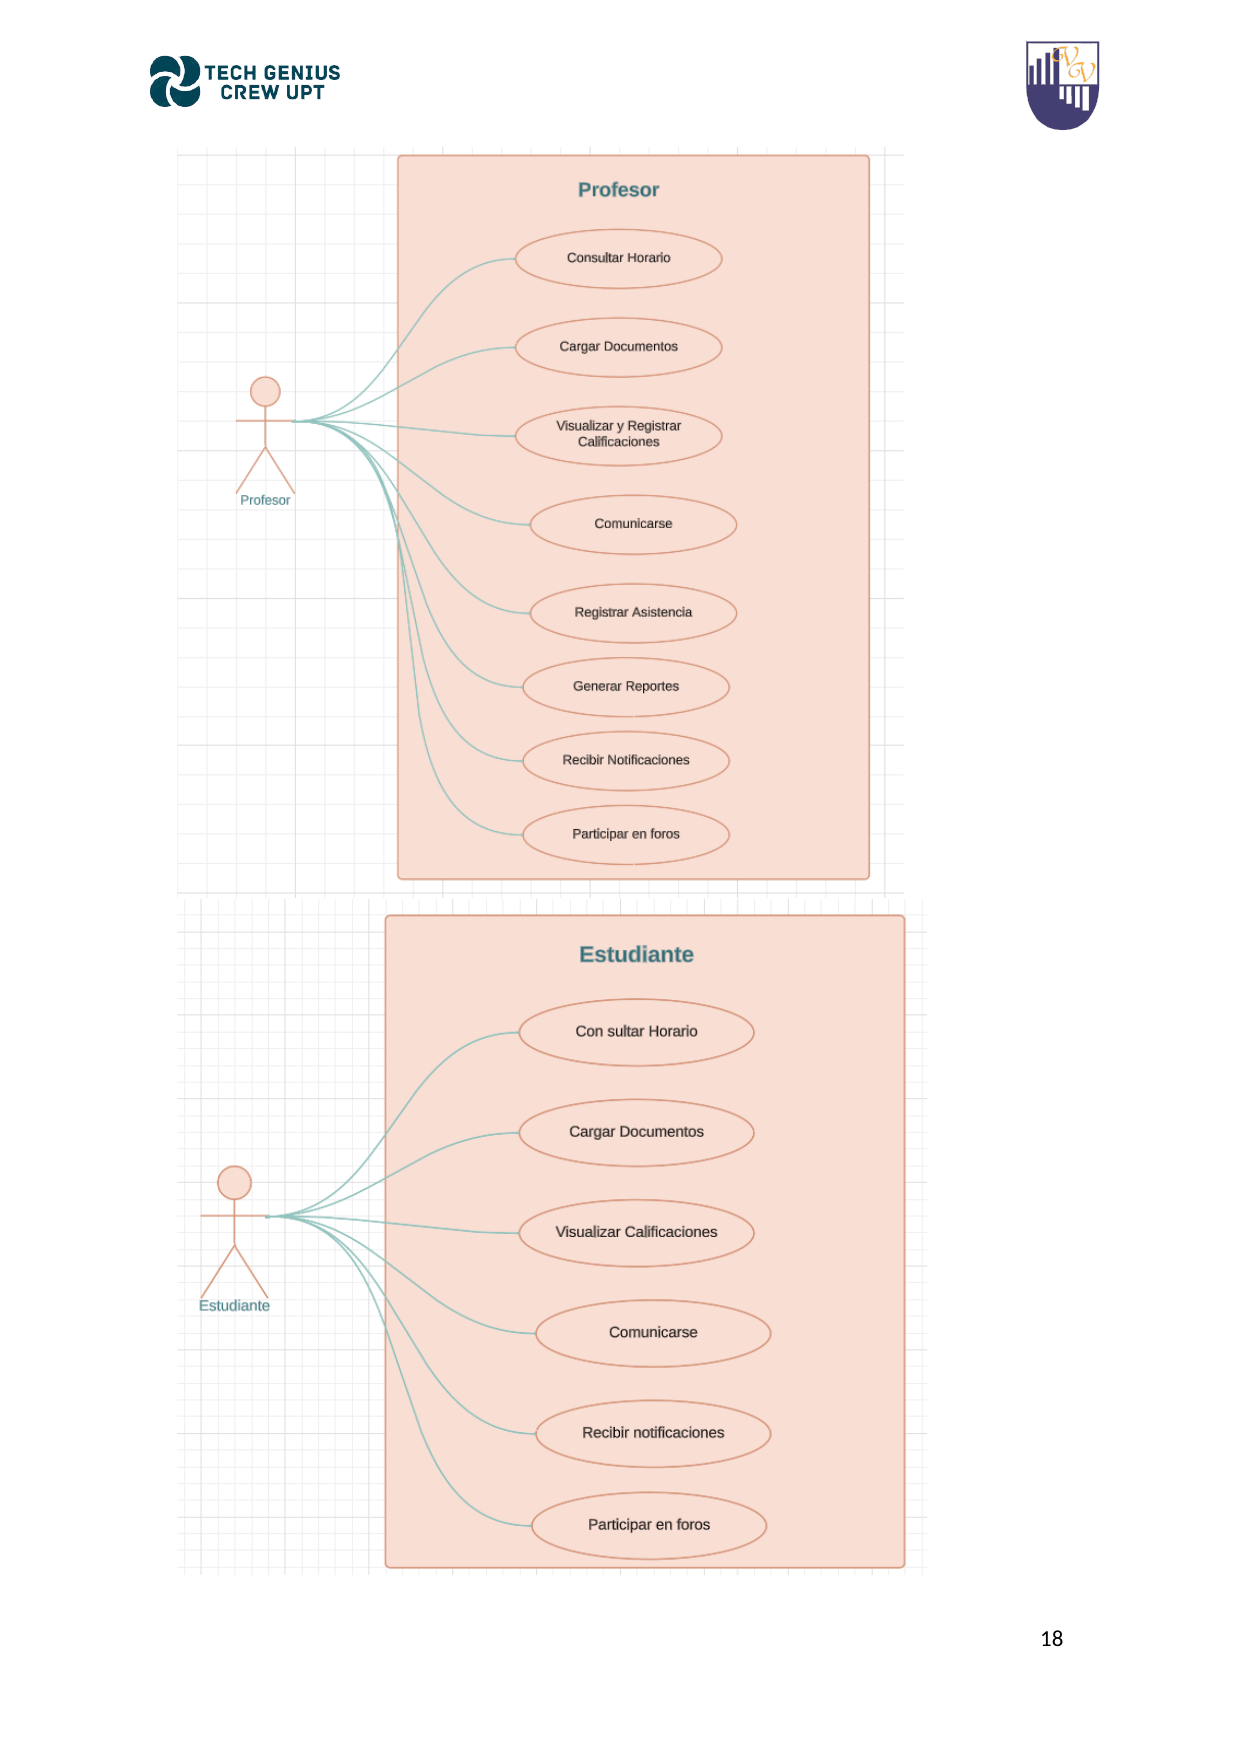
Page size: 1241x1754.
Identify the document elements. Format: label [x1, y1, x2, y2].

picture [138, 51, 350, 112]
picture [976, 0, 1149, 172]
picture [177, 147, 904, 898]
picture [177, 899, 928, 1575]
